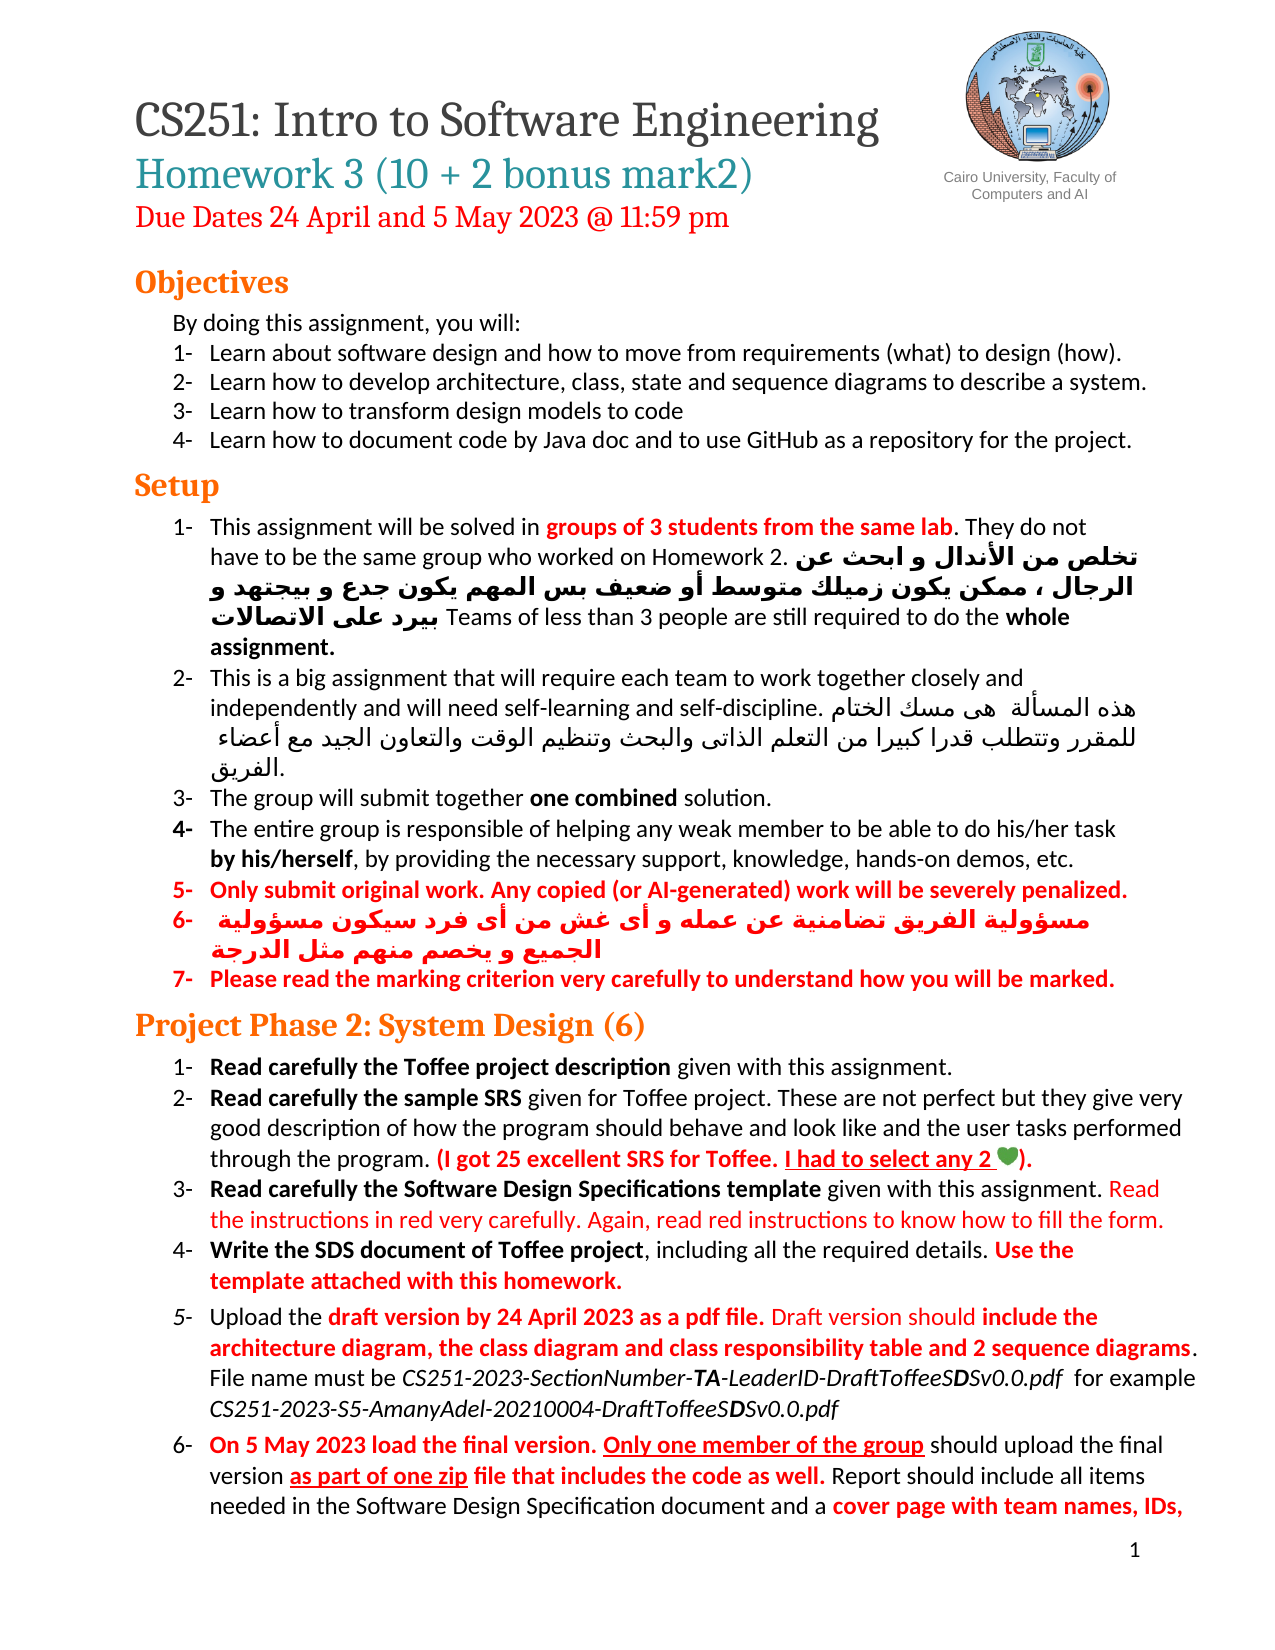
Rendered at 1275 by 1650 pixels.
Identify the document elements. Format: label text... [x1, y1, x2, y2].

picture [996, 1145, 1019, 1167]
text Setup [135, 466, 1140, 505]
list Learn how to document code by Java doc and to use GitHub as a repository for the project. [172, 425, 1140, 454]
list Read carefully the sample SRS given for Toffee project. These are not perfect but they give very good description of how the program should behave and look like and the user tasks performed through the program. (I got 25 excellent SRS for Toffee. I had to select any 2 ). [172, 1082, 1198, 1173]
list Upload the draft version by 24 April 2023 as a pdf file. Draft version should include the architecture diagram, the class diagram and class responsibility table and 2 sequence diagrams. File name must be CS251-2023-SectionNumber-TA-LeaderID-DraftToffeeSDSv0.0.pdf for example CS251-2023-S5-AmanyAdel-20210004-DraftToffeeSDSv0.0.pdf [172, 1301, 1227, 1423]
list مسؤولية الفريق تضامنية عن عمله و أى غش من أى فرد سيكون مسؤولية الجميع و يخصم منهم مثل الدرجة [172, 904, 1154, 963]
list This is a big assignment that will require each team to work together closely and independently and will need self-learning and self-discipline. هذه المسألة هى مسك الختام للمقرر وتتطلب قدرا كبيرا من التعلم الذاتى والبحث وتنظيم الوقت والتعاون الجيد مع أعضاء الفريق. [172, 662, 1140, 782]
list Learn how to develop architecture, class, state and sequence diagrams to describe a system. [172, 367, 1169, 396]
text Objectives [135, 263, 1140, 302]
list The entire group is responsible of helping any weak member to be able to do his/her task by his/herself, by providing the necessary support, knowledge, hands-on demos, etc. [172, 813, 1140, 874]
list Learn how to transform design models to code [172, 396, 1140, 425]
list Please read the marking criterion very carefully to understand how you will be marked. [172, 963, 1140, 994]
list Read carefully the Software Design Specifications template given with this assignment. Read the instructions in red very carefully. Again, read red instructions to know how to fill the form. [172, 1173, 1183, 1234]
list Write the SDS document of Toffee project, including all the required details. Use the template attached with this homework. [172, 1234, 1140, 1295]
list Read carefully the Toffee project description given with this assignment. [172, 1051, 1140, 1082]
list This assignment will be solved in groups of 3 students from the same lab. They do not have to be the same group who worked on Homework 2. تخلص من الأندال و ابحث عن الرجال ، ممكن يكون زميلك متوسط أو ضعيف بس المهم يكون جدع و بيجتهد و بيرد على الاتصالات Teams of less than 3 people are still required to do the whole assignment. [172, 511, 1140, 662]
text Project Phase 2: System Design (6) [135, 1007, 1140, 1045]
picture [960, 25, 1114, 167]
list Learn about software design and how to move from requirements (what) to design (how). [172, 338, 1140, 367]
list The group will submit together one combined solution. [172, 782, 1140, 813]
text By doing this assignment, you will: [172, 308, 1140, 338]
list Only submit original work. Any copied (or AI-generated) work will be severely penalized. [172, 874, 1154, 904]
